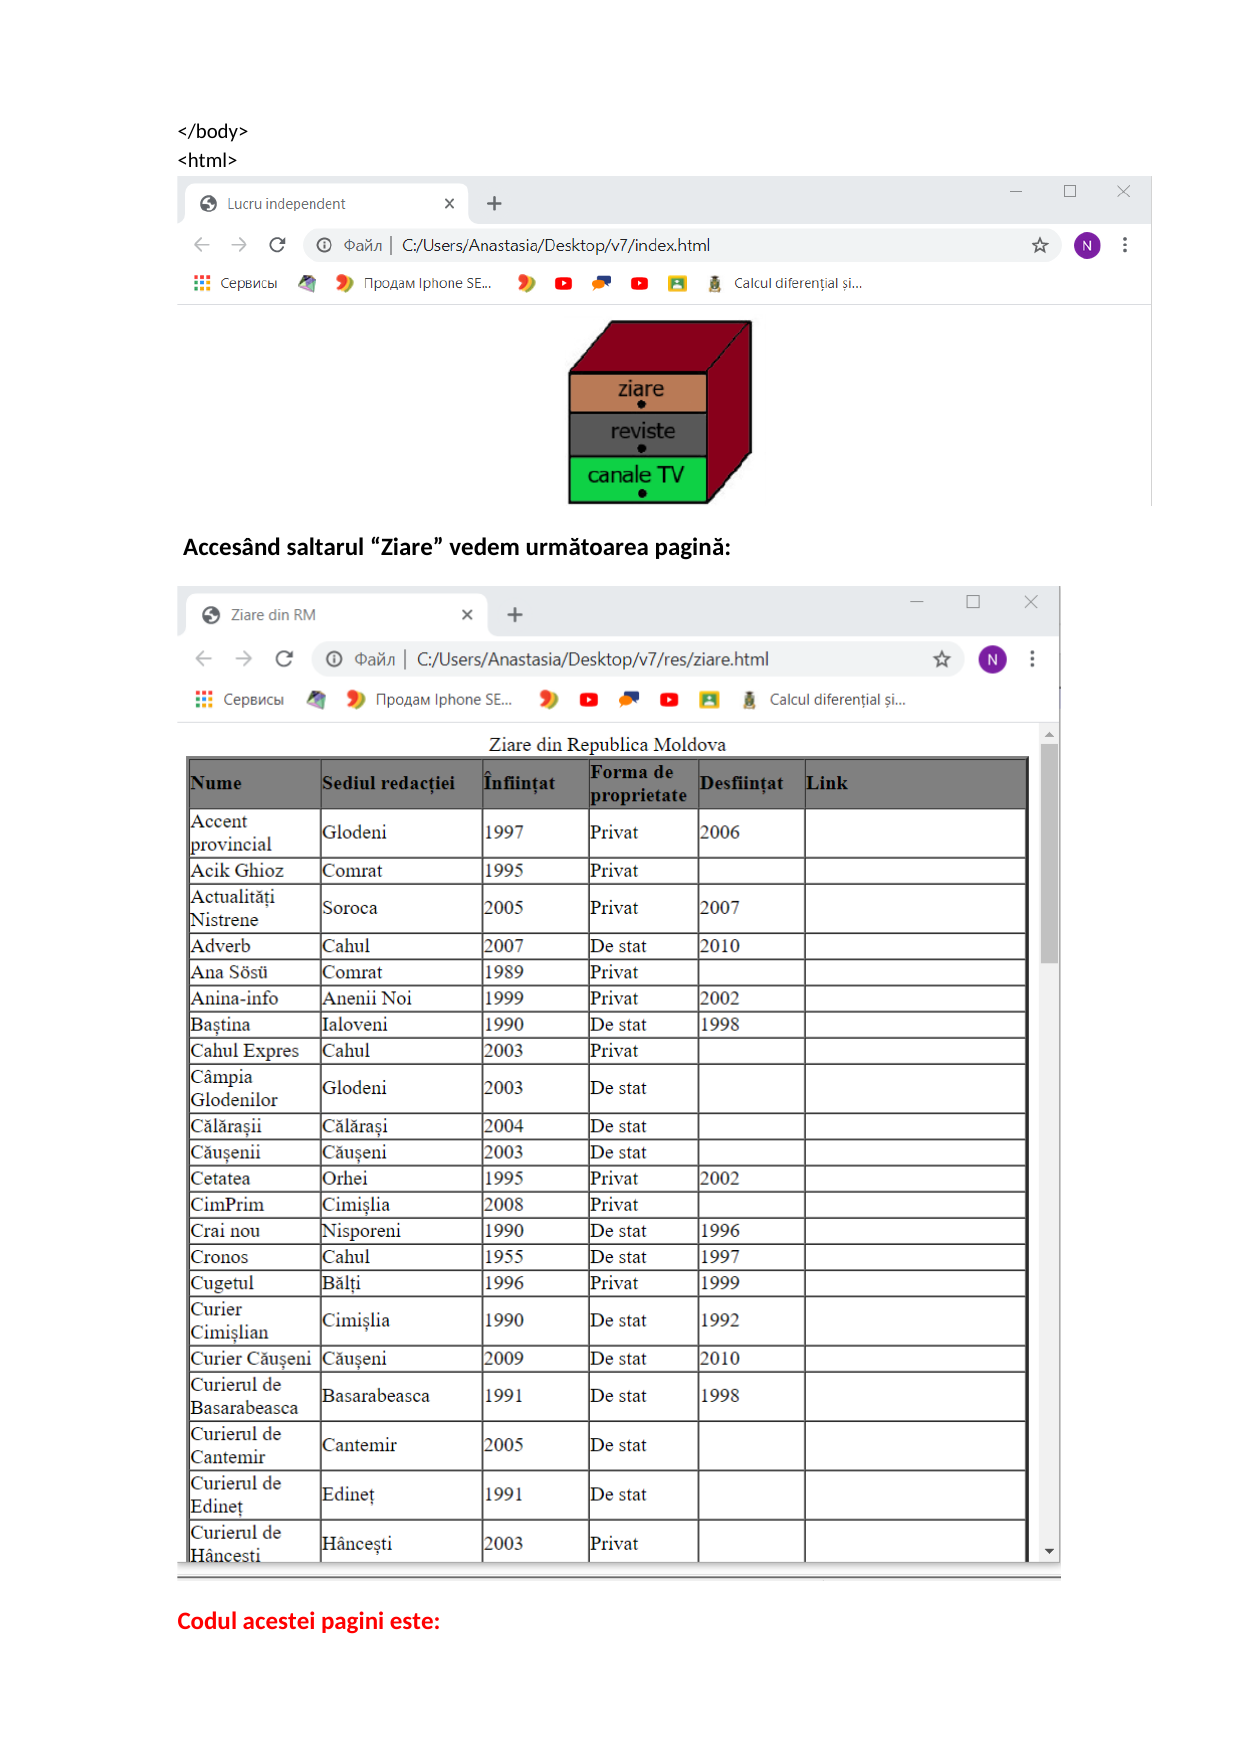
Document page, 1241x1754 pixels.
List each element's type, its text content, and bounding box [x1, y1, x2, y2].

picture [177, 176, 1152, 506]
text Codul acestei pagini este: [177, 1605, 1152, 1636]
picture [177, 586, 1061, 1581]
text Accesând saltarul “Ziare” vedem următoarea pagină: [177, 531, 1152, 562]
text </body> [177, 118, 1152, 143]
text <html> [177, 147, 1152, 173]
